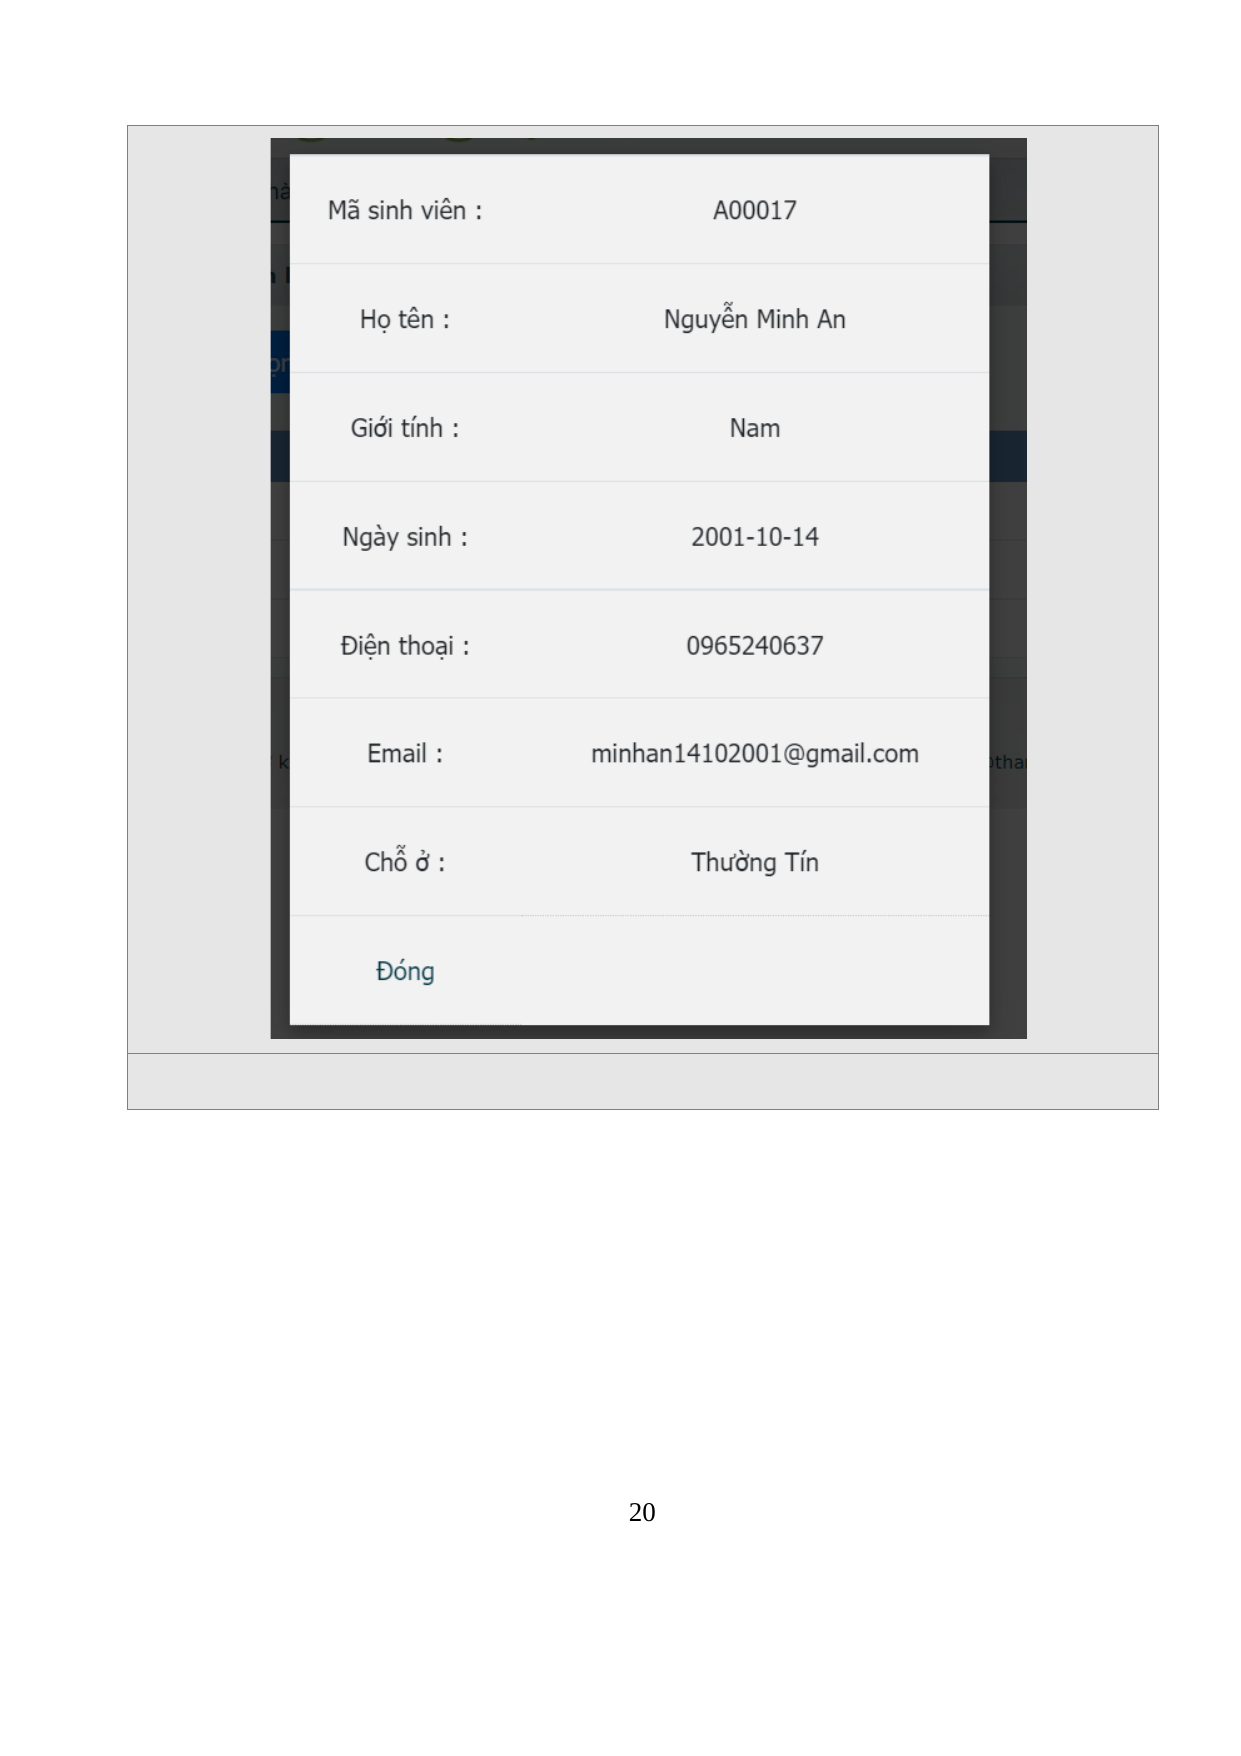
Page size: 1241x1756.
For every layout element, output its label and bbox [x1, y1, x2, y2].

picture [270, 138, 1027, 1039]
table_cell [128, 126, 1158, 1053]
table_cell [128, 1054, 1158, 1109]
